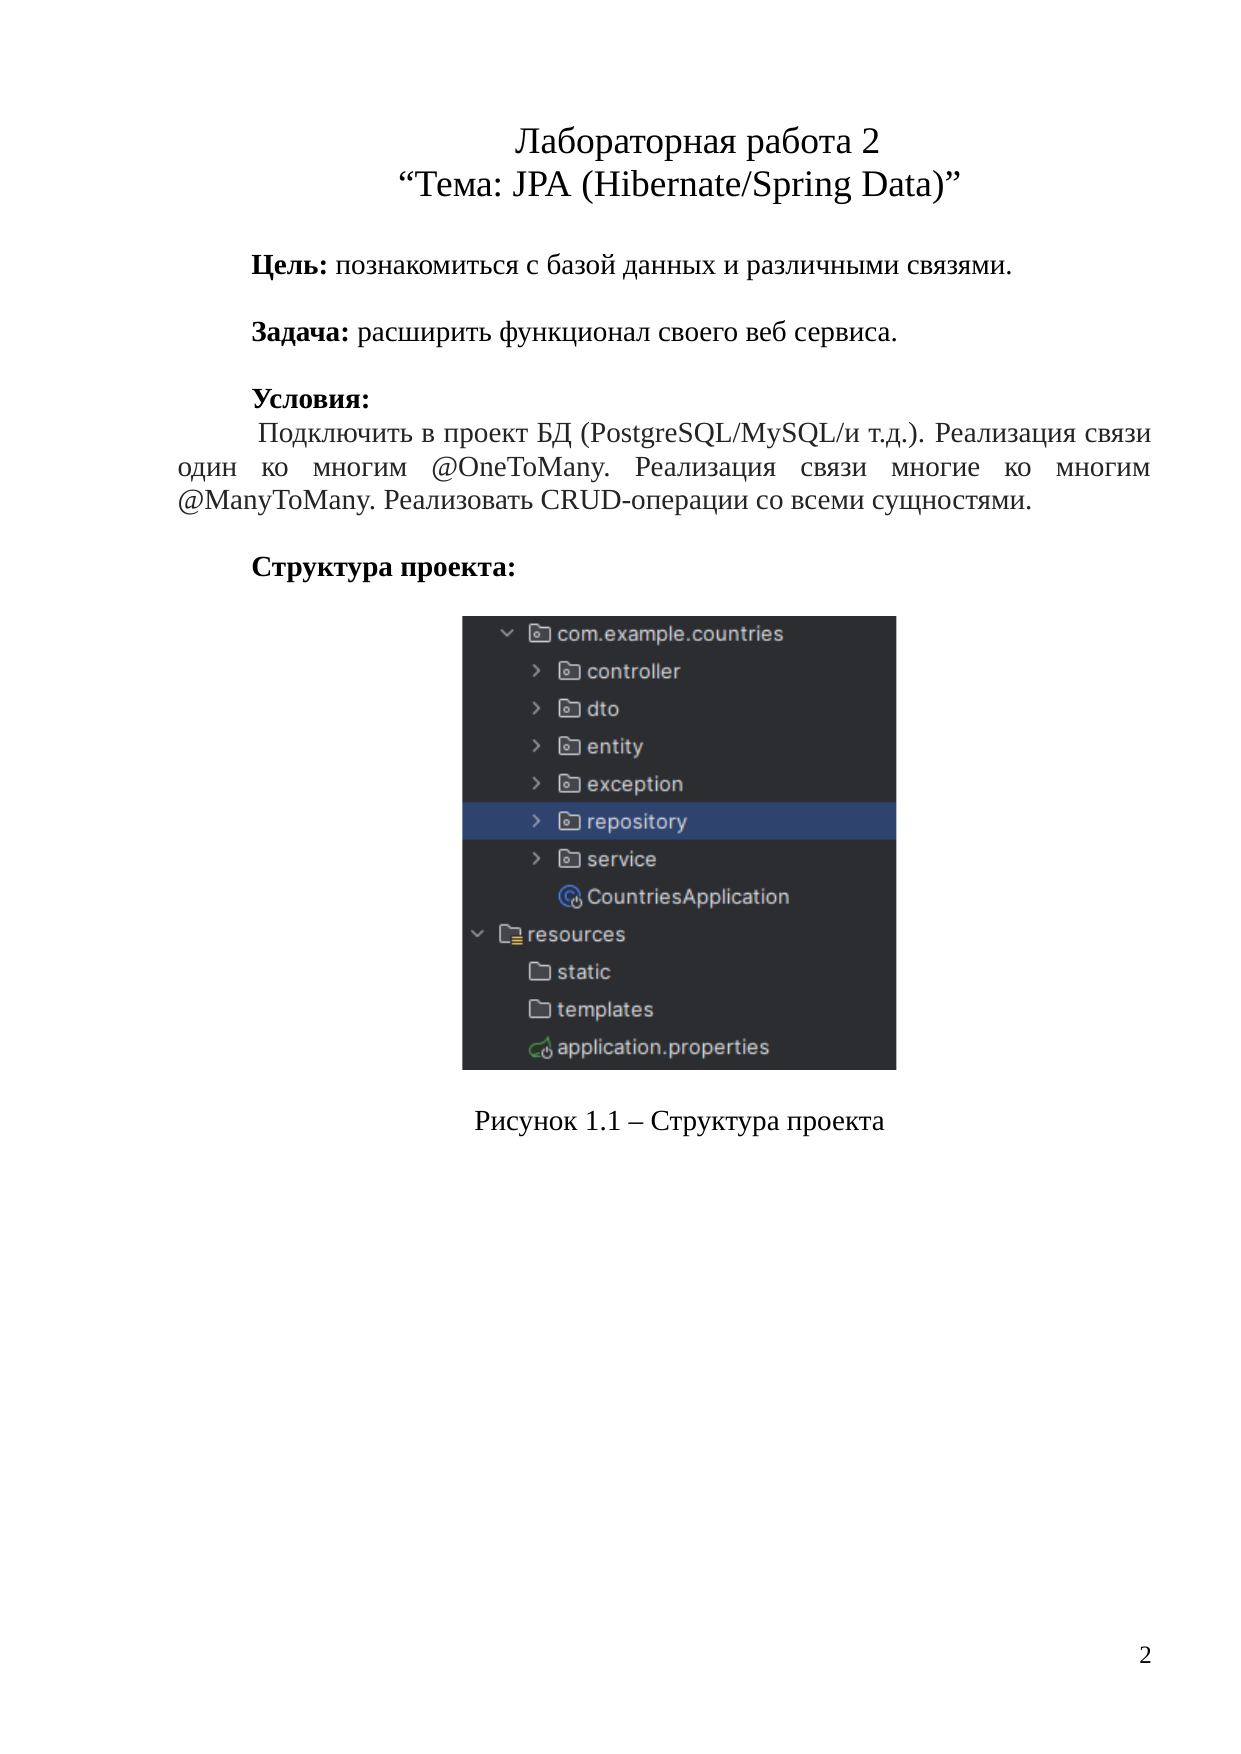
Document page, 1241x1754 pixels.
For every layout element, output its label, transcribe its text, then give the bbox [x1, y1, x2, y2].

text Подключить в проект БД (PostgreSQL/MySQL/и т.д.). Реализация связи один ко многим @OneToMany. Реализация связи многие ко многим @ManyToMany. Реализовать CRUD-операции со всеми сущностями. [177, 415, 1152, 516]
text “Тема: JPA (Hibernate/Spring Data)” [177, 161, 1152, 204]
text Рисунок 1.1 – Структура проекта [177, 1103, 1152, 1137]
text Цель: познакомиться с базой данных и различными связями. [177, 247, 1152, 281]
text Задача: расширить функционал своего веб сервиса. [177, 314, 1152, 348]
text Условия: [177, 382, 1152, 415]
picture [462, 616, 897, 1070]
text Лабораторная работа 2 [177, 118, 1152, 161]
text Структура проекта: [177, 549, 1152, 583]
